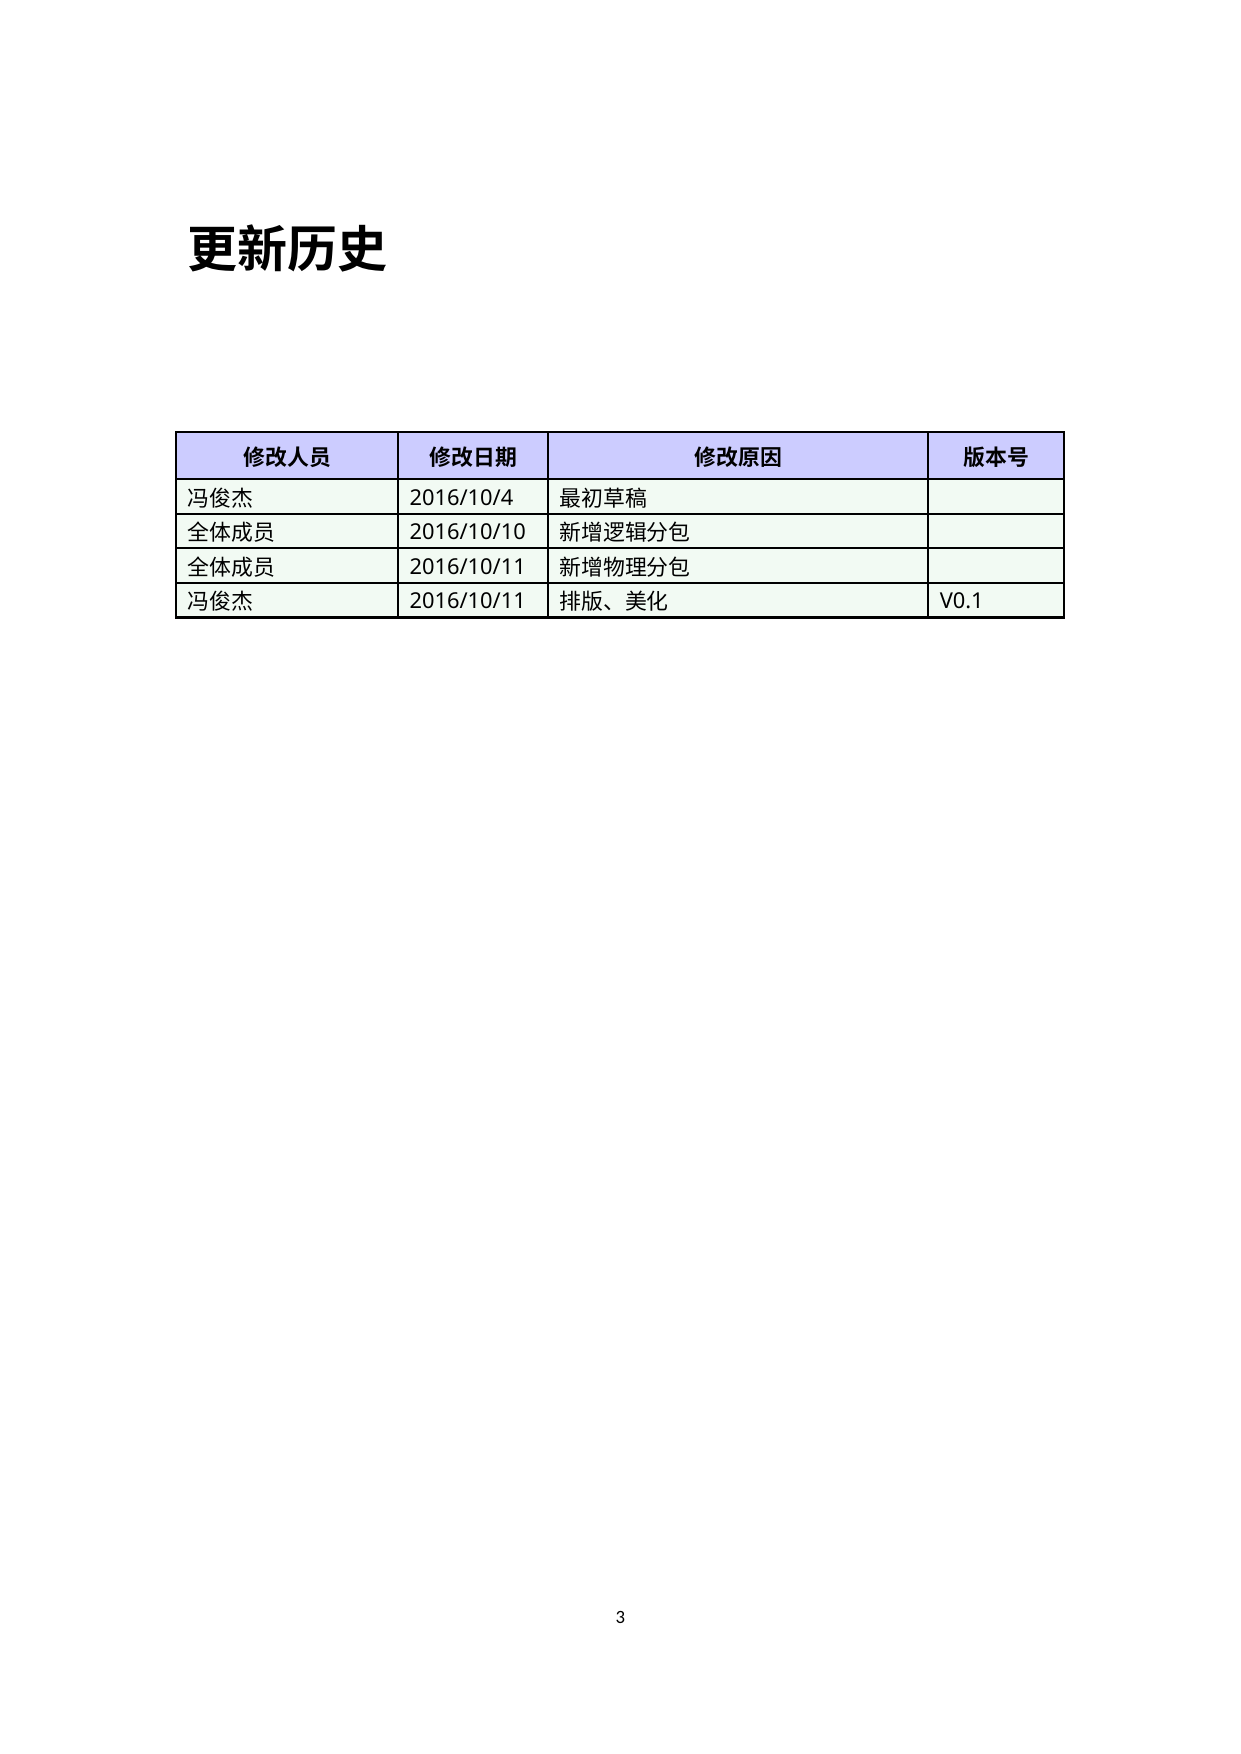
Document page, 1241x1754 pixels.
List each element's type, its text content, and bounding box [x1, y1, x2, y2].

table_cell 2016/10/10 [399, 515, 547, 547]
table_header 修改日期 [399, 433, 547, 478]
table_cell V0.1 [929, 584, 1063, 616]
table_cell [929, 515, 1063, 547]
table_cell 排版、美化 [549, 584, 927, 616]
subtitle 更新历史 [187, 197, 1053, 295]
table_cell 2016/10/11 [399, 584, 547, 616]
table_cell 全体成员 [177, 549, 397, 582]
table_cell 冯俊杰 [177, 584, 397, 616]
table_header 修改原因 [549, 433, 927, 478]
table_cell [929, 549, 1063, 582]
table_cell [929, 480, 1063, 513]
table_cell 最初草稿 [549, 480, 927, 513]
table_cell 新增物理分包 [549, 549, 927, 582]
table_header 修改人员 [177, 433, 397, 478]
table_header 版本号 [929, 433, 1063, 478]
table_cell 全体成员 [177, 515, 397, 547]
table_cell 2016/10/11 [399, 549, 547, 582]
table_cell 2016/10/4 [399, 480, 547, 513]
table_cell 新增逻辑分包 [549, 515, 927, 547]
table_cell 冯俊杰 [177, 480, 397, 513]
